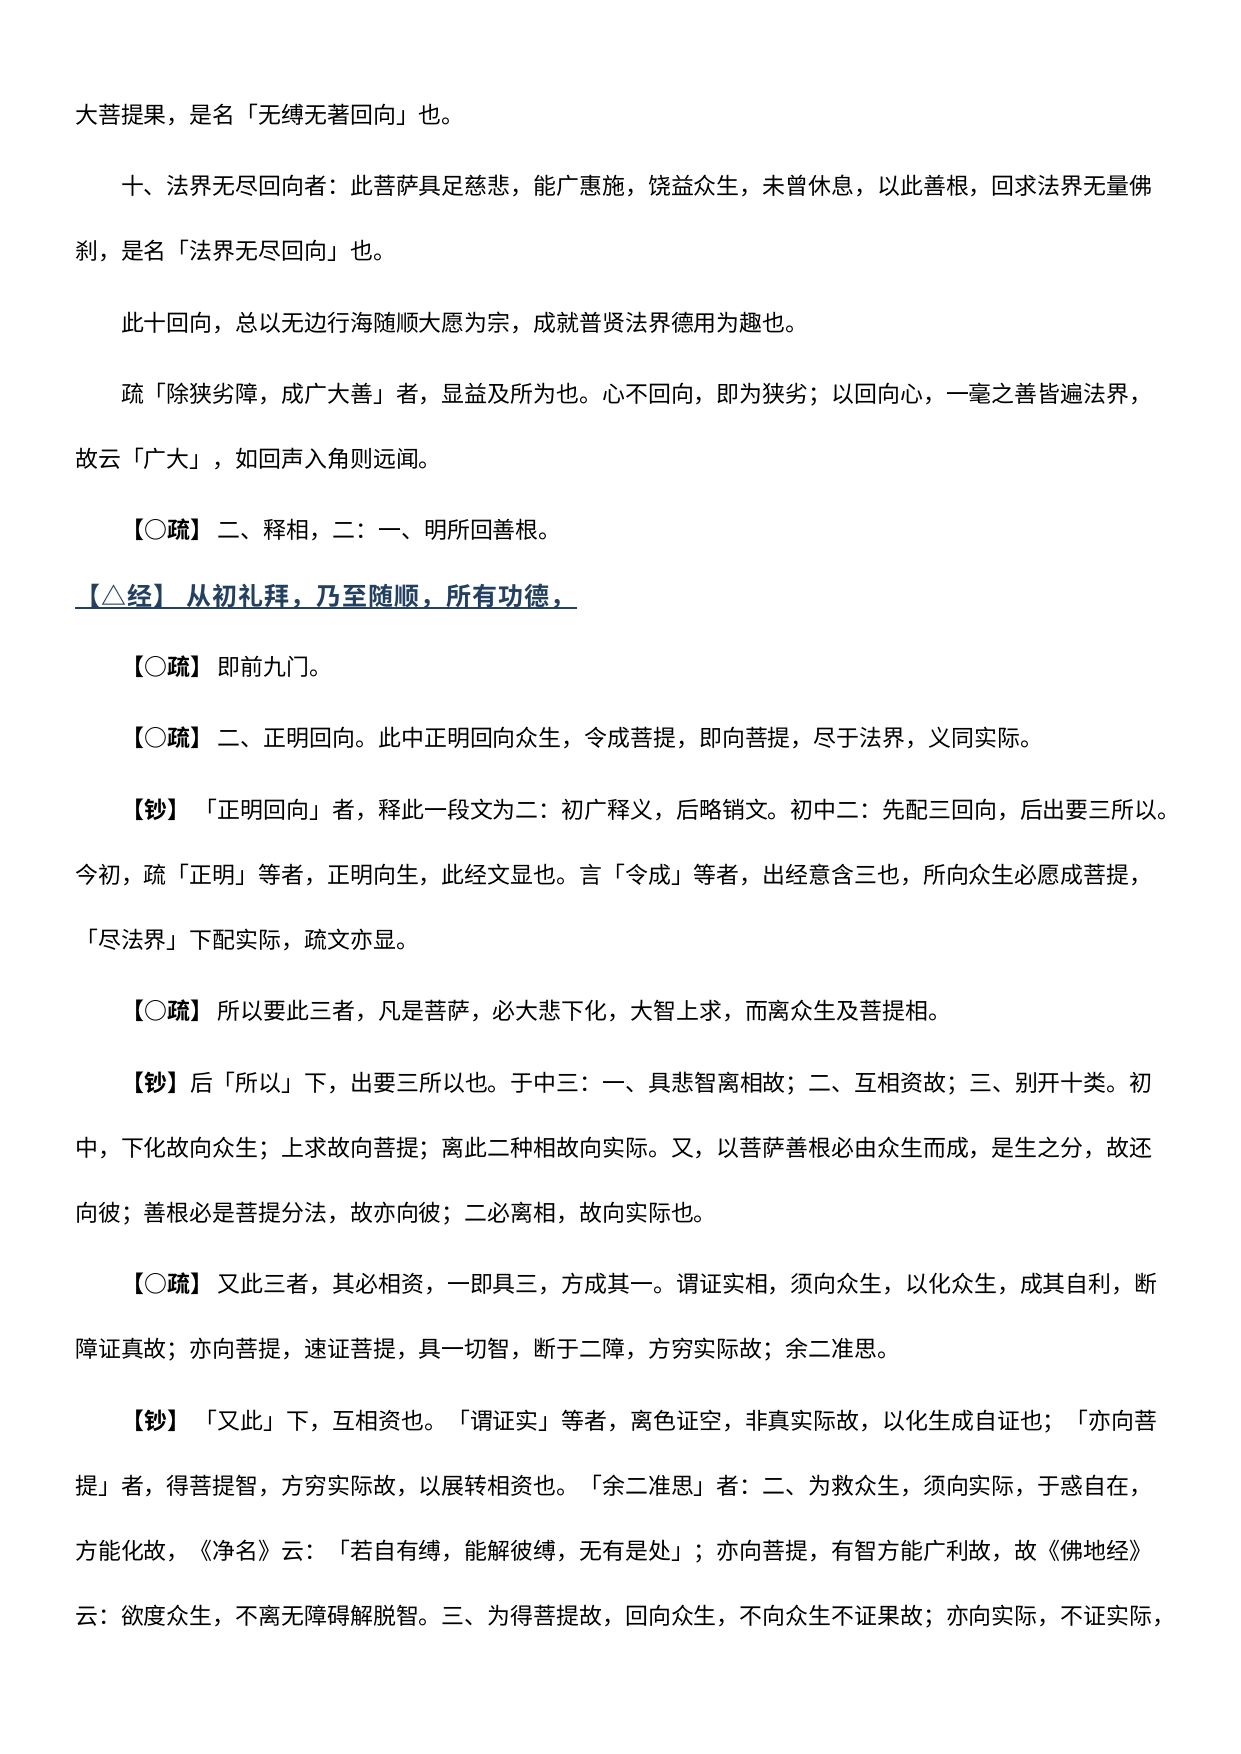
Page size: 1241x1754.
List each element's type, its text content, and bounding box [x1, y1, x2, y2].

text 【钞】 「正明回向」者，释此一段文为二：初广释义，后略销文。初中二：先配三回向，后出要三所以。今初，疏「正明」等者，正明向生，此经文显也。言「令成」等者，出经意含三也，所向众生必愿成菩提，「尽法界」下配实际，疏文亦显。 [75, 776, 1165, 971]
text 此十回向，总以无边行海随顺大愿为宗，成就普贤法界德用为趣也。 [75, 289, 1165, 354]
text 【△经】 从初礼拜，乃至随顺，所有功德， [75, 562, 1165, 627]
text 【○疏】 二、释相，二：一、明所回善根。 [75, 497, 1165, 562]
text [75, 1387, 1165, 1647]
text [75, 81, 1165, 146]
text 【○疏】 二、正明回向。此中正明回向众生，令成菩提，即向菩提，尽于法界，义同实际。 [75, 704, 1165, 769]
text 【○疏】 所以要此三者，凡是菩萨，必大悲下化，大智上求，而离众生及菩提相。 [75, 977, 1165, 1042]
text 【钞】后「所以」下，出要三所以也。于中三：一、具悲智离相故；二、互相资故；三、别开十类。初中，下化故向众生；上求故向菩提；离此二种相故向实际。又，以菩萨善根必由众生而成，是生之分，故还向彼；善根必是菩提分法，故亦向彼；二必离相，故向实际也。 [75, 1049, 1165, 1244]
text 【○疏】 又此三者，其必相资，一即具三，方成其一。谓证实相，须向众生，以化众生，成其自利，断障证真故；亦向菩提，速证菩提，具一切智，断于二障，方穷实际故；余二准思。 [75, 1250, 1165, 1380]
text 疏「除狭劣障，成广大善」者，显益及所为也。心不回向，即为狭劣；以回向心，一毫之善皆遍法界，故云「广大」，如回声入角则远闻。 [75, 360, 1165, 490]
text 【○疏】 即前九门。 [75, 633, 1165, 698]
text 十、法界无尽回向者：此菩萨具足慈悲，能广惠施，饶益众生，未曾休息，以此善根，回求法界无量佛刹，是名「法界无尽回向」也。 [75, 152, 1165, 282]
